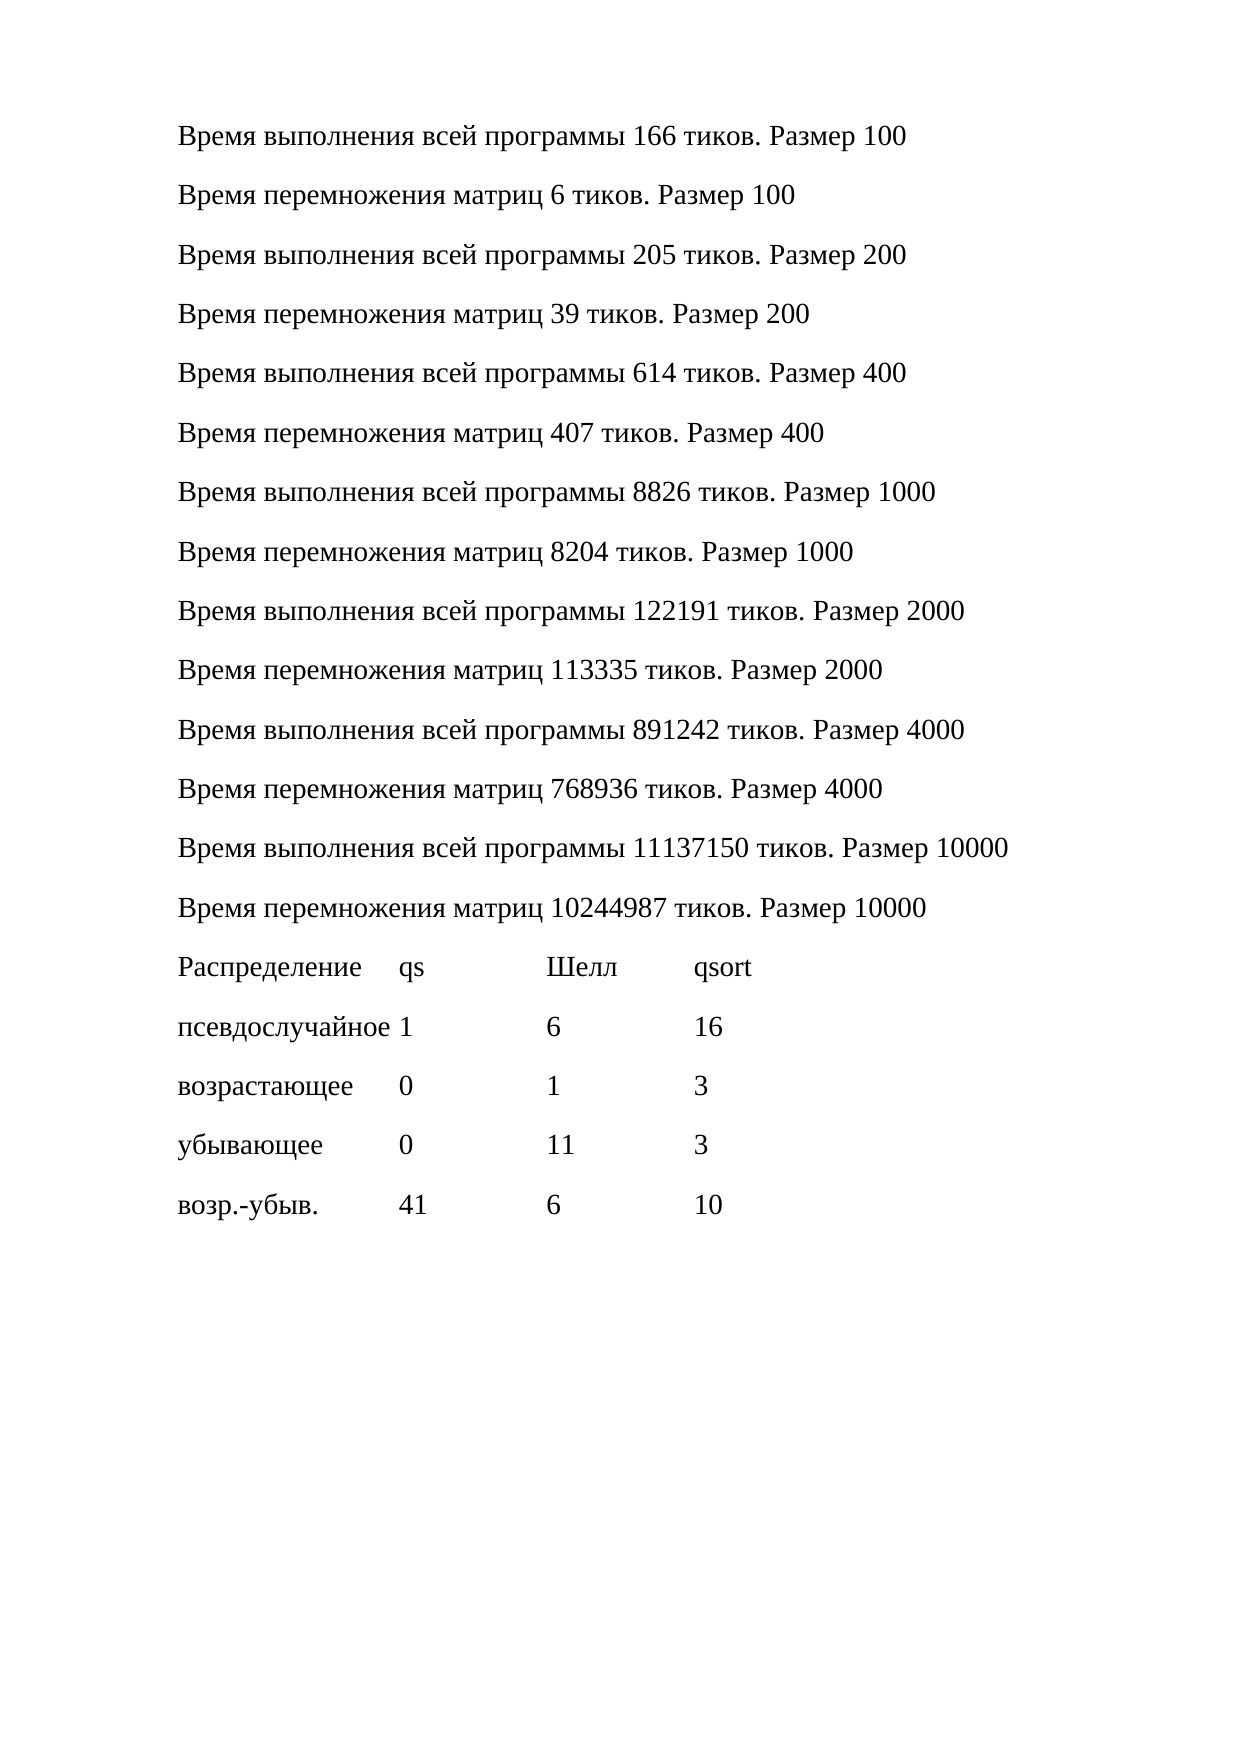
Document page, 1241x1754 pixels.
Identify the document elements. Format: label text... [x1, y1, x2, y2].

text возрастающее 0 1 3 [177, 1068, 1152, 1102]
text Время выполнения всей программы 8826 тиков. Размер 1000 [177, 474, 1152, 508]
text Время перемножения матриц 6 тиков. Размер 100 [177, 177, 1152, 211]
text возр.-убыв. 41 6 10 [177, 1187, 1152, 1220]
text Время выполнения всей программы 891242 тиков. Размер 4000 [177, 712, 1152, 745]
text Распределение qs Шелл qsort [177, 949, 1152, 983]
text Время перемножения матриц 10244987 тиков. Размер 10000 [177, 890, 1152, 923]
text Время перемножения матриц 39 тиков. Размер 200 [177, 296, 1152, 330]
text Время перемножения матриц 768936 тиков. Размер 4000 [177, 771, 1152, 805]
text псевдослучайное 1 6 16 [177, 1009, 1152, 1042]
text Время перемножения матриц 113335 тиков. Размер 2000 [177, 652, 1152, 686]
text Время перемножения матриц 8204 тиков. Размер 1000 [177, 534, 1152, 567]
text Время выполнения всей программы 205 тиков. Размер 200 [177, 237, 1152, 270]
text Время выполнения всей программы 614 тиков. Размер 400 [177, 356, 1152, 389]
text Время выполнения всей программы 122191 тиков. Размер 2000 [177, 593, 1152, 627]
text Время выполнения всей программы 11137150 тиков. Размер 10000 [177, 831, 1152, 864]
text убывающее 0 11 3 [177, 1127, 1152, 1161]
text Время перемножения матриц 407 тиков. Размер 400 [177, 415, 1152, 448]
text Время выполнения всей программы 166 тиков. Размер 100 [177, 118, 1152, 152]
